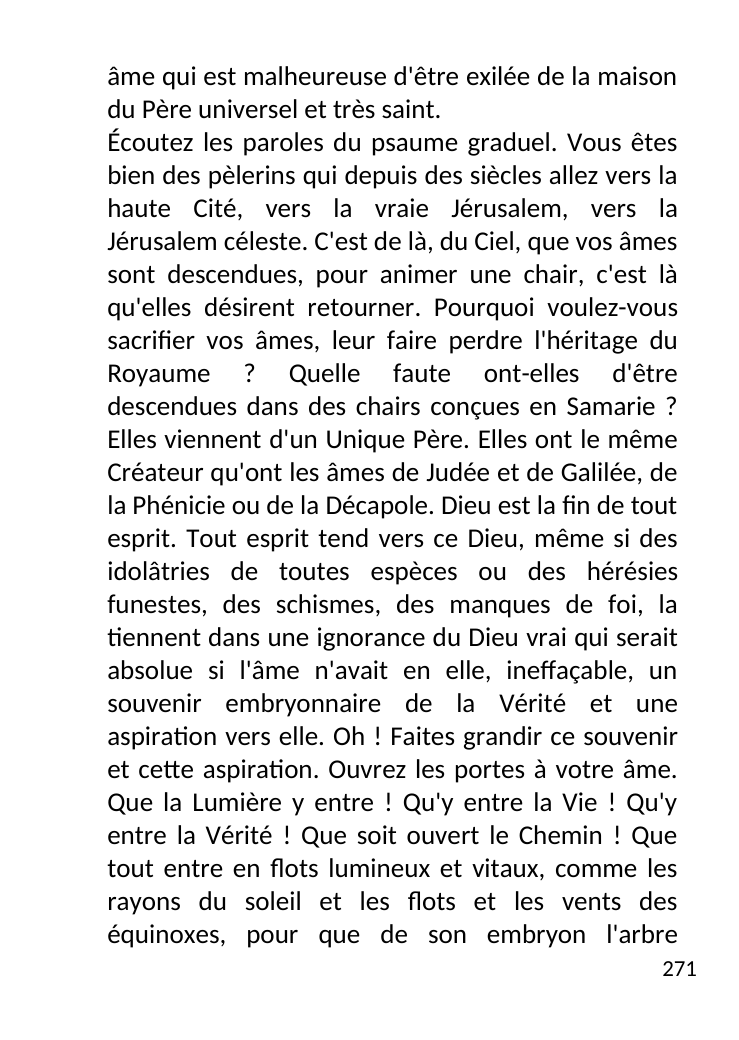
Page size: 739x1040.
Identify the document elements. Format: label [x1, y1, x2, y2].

text [107, 59, 678, 125]
text [107, 125, 678, 951]
